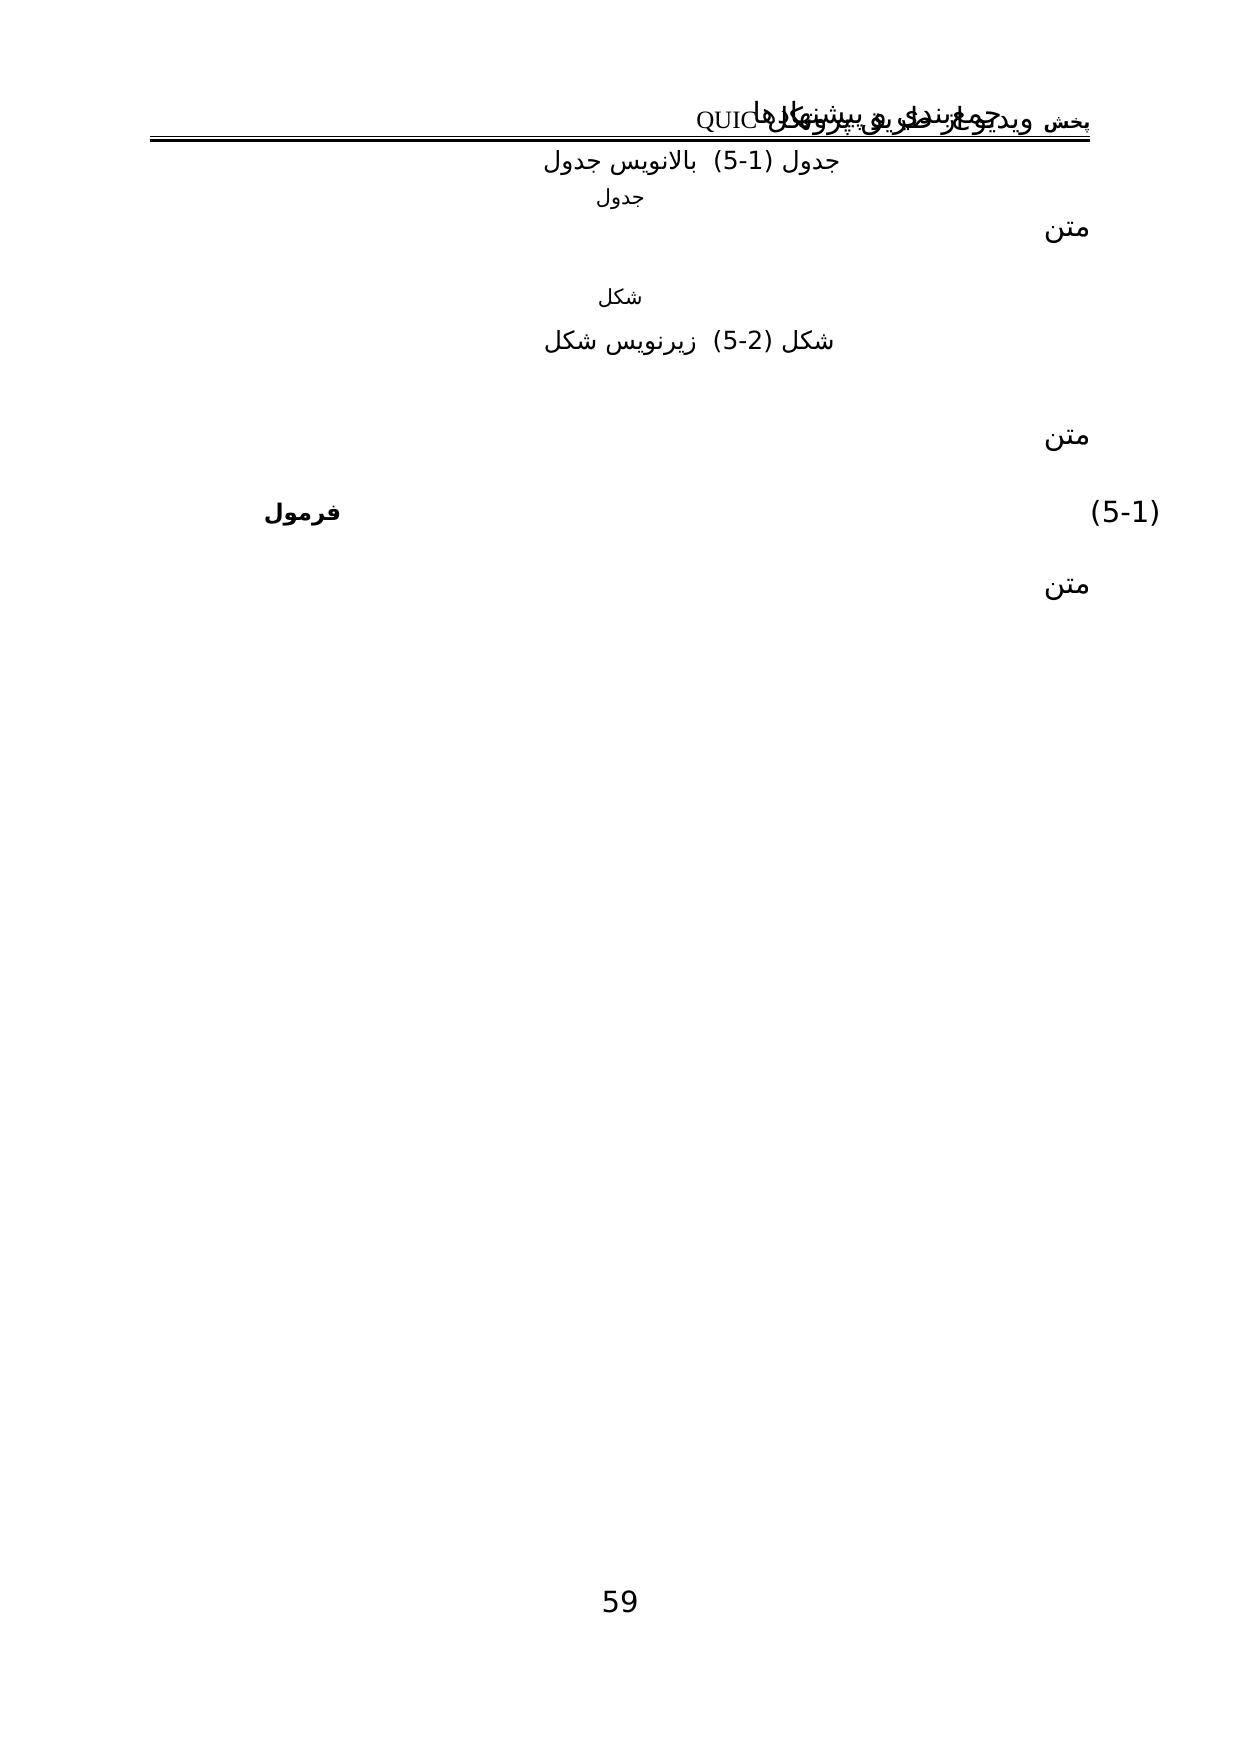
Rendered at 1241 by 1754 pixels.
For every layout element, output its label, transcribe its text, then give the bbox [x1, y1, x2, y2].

text شکل [150, 285, 1090, 309]
text جدول [150, 185, 1090, 209]
text متن [150, 567, 1090, 601]
text متن [150, 209, 1090, 243]
text متن [150, 417, 1090, 451]
text بالانويس جدول [150, 150, 1090, 175]
text زيرنويس شکل [150, 330, 1090, 354]
text فرمول [150, 495, 1090, 529]
